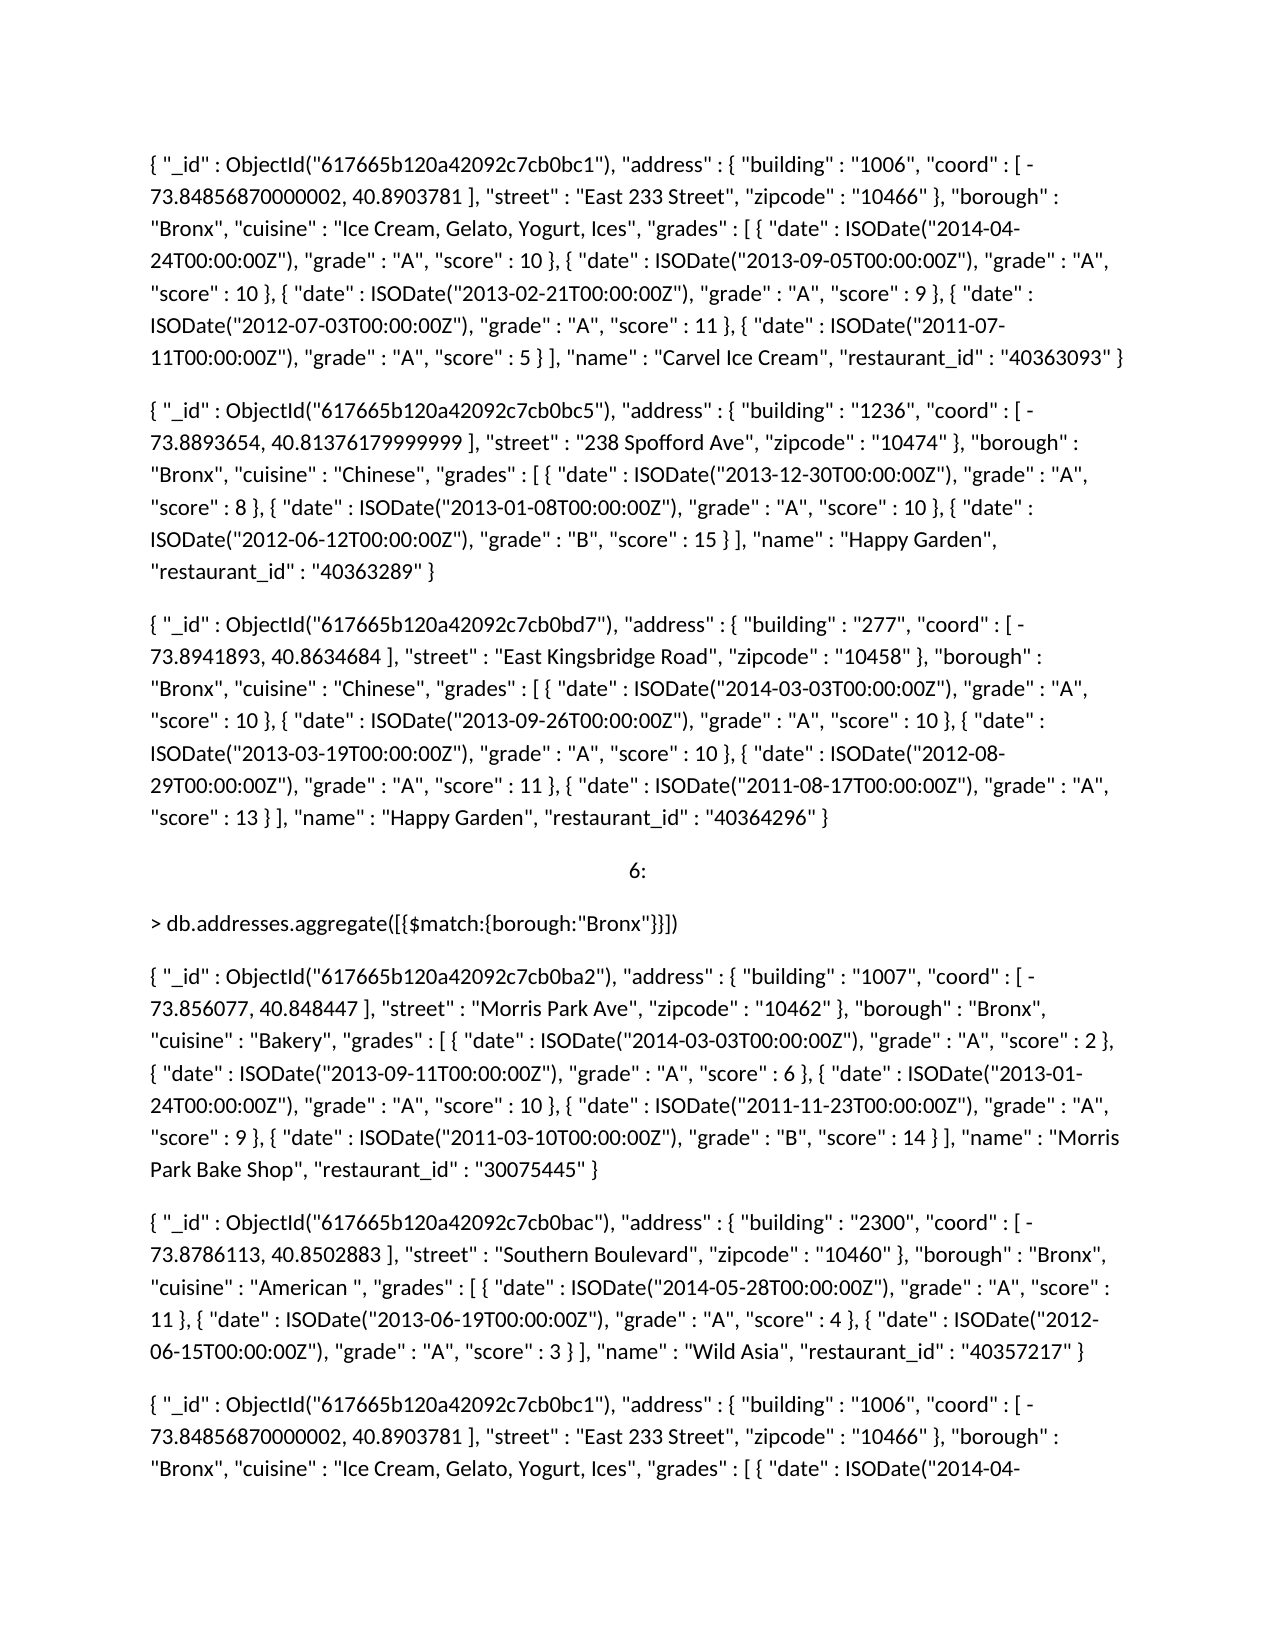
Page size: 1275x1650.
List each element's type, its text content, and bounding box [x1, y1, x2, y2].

text { "_id" : ObjectId("617665b120a42092c7cb0ba2"), "address" : { "building" : "1007", "coord" : [ -73.856077, 40.848447 ], "street" : "Morris Park Ave", "zipcode" : "10462" }, "borough" : "Bronx", "cuisine" : "Bakery", "grades" : [ { "date" : ISODate("2014-03-03T00:00:00Z"), "grade" : "A", "score" : 2 }, { "date" : ISODate("2013-09-11T00:00:00Z"), "grade" : "A", "score" : 6 }, { "date" : ISODate("2013-01-24T00:00:00Z"), "grade" : "A", "score" : 10 }, { "date" : ISODate("2011-11-23T00:00:00Z"), "grade" : "A", "score" : 9 }, { "date" : ISODate("2011-03-10T00:00:00Z"), "grade" : "B", "score" : 14 } ], "name" : "Morris Park Bake Shop", "restaurant_id" : "30075445" } [150, 962, 1125, 1183]
text { "_id" : ObjectId("617665b120a42092c7cb0bac"), "address" : { "building" : "2300", "coord" : [ -73.8786113, 40.8502883 ], "street" : "Southern Boulevard", "zipcode" : "10460" }, "borough" : "Bronx", "cuisine" : "American ", "grades" : [ { "date" : ISODate("2014-05-28T00:00:00Z"), "grade" : "A", "score" : 11 }, { "date" : ISODate("2013-06-19T00:00:00Z"), "grade" : "A", "score" : 4 }, { "date" : ISODate("2012-06-15T00:00:00Z"), "grade" : "A", "score" : 3 } ], "name" : "Wild Asia", "restaurant_id" : "40357217" } [150, 1208, 1125, 1365]
text 6: [150, 856, 1125, 884]
text { "_id" : ObjectId("617665b120a42092c7cb0bc5"), "address" : { "building" : "1236", "coord" : [ -73.8893654, 40.81376179999999 ], "street" : "238 Spofford Ave", "zipcode" : "10474" }, "borough" : "Bronx", "cuisine" : "Chinese", "grades" : [ { "date" : ISODate("2013-12-30T00:00:00Z"), "grade" : "A", "score" : 8 }, { "date" : ISODate("2013-01-08T00:00:00Z"), "grade" : "A", "score" : 10 }, { "date" : ISODate("2012-06-12T00:00:00Z"), "grade" : "B", "score" : 15 } ], "name" : "Happy Garden", "restaurant_id" : "40363289" } [150, 396, 1125, 585]
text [150, 1390, 1125, 1483]
text > db.addresses.aggregate([{$match:{borough:"Bronx"}}]) [150, 909, 1125, 937]
text { "_id" : ObjectId("617665b120a42092c7cb0bd7"), "address" : { "building" : "277", "coord" : [ -73.8941893, 40.8634684 ], "street" : "East Kingsbridge Road", "zipcode" : "10458" }, "borough" : "Bronx", "cuisine" : "Chinese", "grades" : [ { "date" : ISODate("2014-03-03T00:00:00Z"), "grade" : "A", "score" : 10 }, { "date" : ISODate("2013-09-26T00:00:00Z"), "grade" : "A", "score" : 10 }, { "date" : ISODate("2013-03-19T00:00:00Z"), "grade" : "A", "score" : 10 }, { "date" : ISODate("2012-08-29T00:00:00Z"), "grade" : "A", "score" : 11 }, { "date" : ISODate("2011-08-17T00:00:00Z"), "grade" : "A", "score" : 13 } ], "name" : "Happy Garden", "restaurant_id" : "40364296" } [150, 610, 1125, 831]
